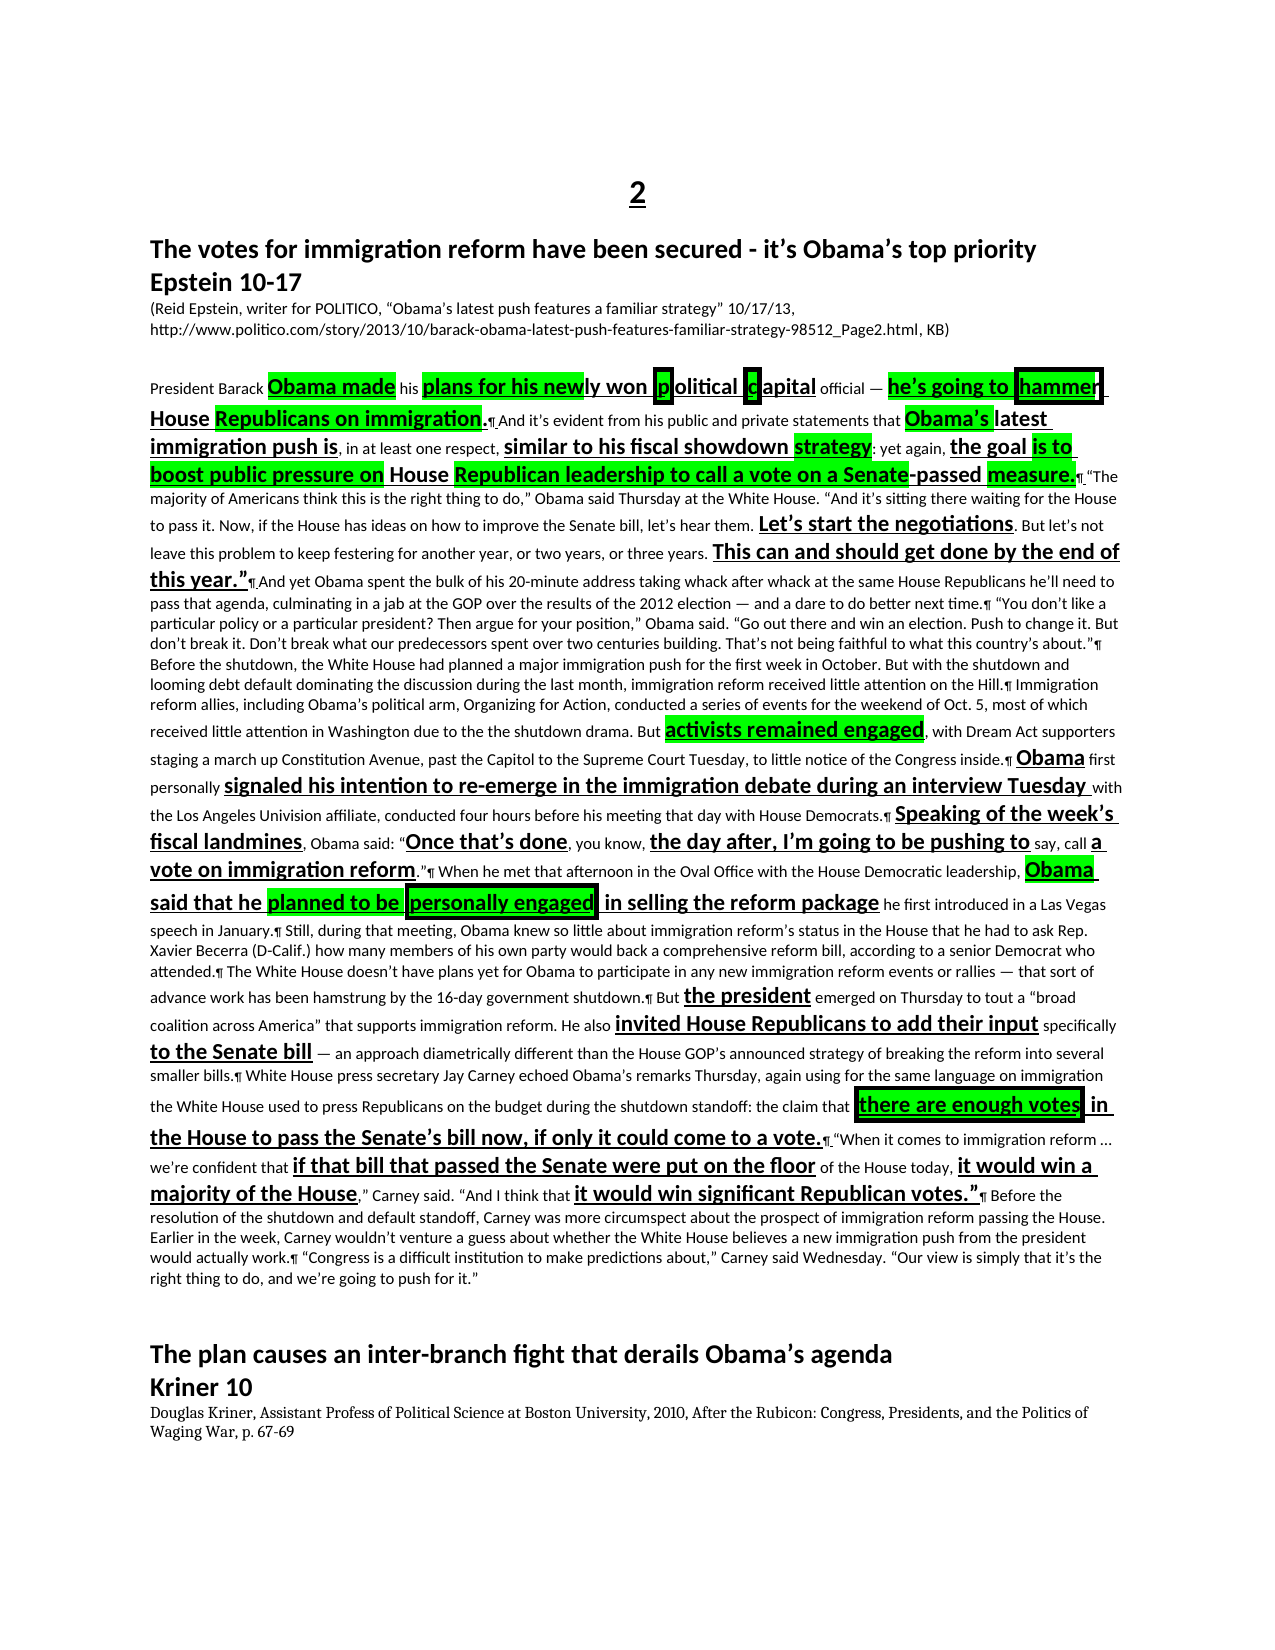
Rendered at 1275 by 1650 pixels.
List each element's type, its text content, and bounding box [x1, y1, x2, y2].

text President Barack Obama made his plans for his newly won political capital official — he’s going to hammer House Republicans on immigration.¶ And it’s evident from his public and private statements that Obama’s latest immigration push is, in at least one respect, similar to his fiscal showdown strategy: yet again, the goal is to boost public pressure on House Republican leadership to call a vote on a Senate-passed measure.¶ “The majority of Americans think this is the right thing to do,” Obama said Thursday at the White House. “And it’s sitting there waiting for the House to pass it. Now, if the House has ideas on how to improve the Senate bill, let’s hear them. Let’s start the negotiations. But let’s not leave this problem to keep festering for another year, or two years, or three years. This can and should get done by the end of this year.”¶ And yet Obama spent the bulk of his 20-minute address taking whack after whack at the same House Republicans he’ll need to pass that agenda, culminating in a jab at the GOP over the results of the 2012 election — and a dare to do better next time.¶ “You don’t like a particular policy or a particular president? Then argue for your position,” Obama said. “Go out there and win an election. Push to change it. But don’t break it. Don’t break what our predecessors spent over two centuries building. That’s not being faithful to what this country’s about.”¶ Before the shutdown, the White House had planned a major immigration push for the first week in October. But with the shutdown and looming debt default dominating the discussion during the last month, immigration reform received little attention on the Hill.¶ Immigration reform allies, including Obama’s political arm, Organizing for Action, conducted a series of events for the weekend of Oct. 5, most of which received little attention in Washington due to the the shutdown drama. But activists remained engaged, with Dream Act supporters staging a march up Constitution Avenue, past the Capitol to the Supreme Court Tuesday, to little notice of the Congress inside.¶ Obama first personally signaled his intention to re-emerge in the immigration debate during an interview Tuesday with the Los Angeles Univision affiliate, conducted four hours before his meeting that day with House Democrats.¶ Speaking of the week’s fiscal landmines, Obama said: “Once that’s done, you know, the day after, I’m going to be pushing to say, call a vote on immigration reform.”¶ When he met that afternoon in the Oval Office with the House Democratic leadership, Obama said that he planned to be personally engaged in selling the reform package he first introduced in a Las Vegas speech in January.¶ Still, during that meeting, Obama knew so little about immigration reform’s status in the House that he had to ask Rep. Xavier Becerra (D-Calif.) how many members of his own party would back a comprehensive reform bill, according to a senior Democrat who attended.¶ The White House doesn’t have plans yet for Obama to participate in any new immigration reform events or rallies — that sort of advance work has been hamstrung by the 16-day government shutdown.¶ But the president emerged on Thursday to tout a “broad coalition across America” that supports immigration reform. He also invited House Republicans to add their input specifically to the Senate bill — an approach diametrically different than the House GOP’s announced strategy of breaking the reform into several smaller bills.¶ White House press secretary Jay Carney echoed Obama’s remarks Thursday, again using for the same language on immigration the White House used to press Republicans on the budget during the shutdown standoff: the claim that there are enough votes in the House to pass the Senate’s bill now, if only it could come to a vote.¶ “When it comes to immigration reform … we’re confident that if that bill that passed the Senate were put on the floor of the House today, it would win a majority of the House,” Carney said. “And I think that it would win significant Republican votes.”¶ Before the resolution of the shutdown and default standoff, Carney was more circumspect about the prospect of immigration reform passing the House. Earlier in the week, Carney wouldn’t venture a guess about whether the White House believes a new immigration push from the president would actually work.¶ “Congress is a difficult institution to make predictions about,” Carney said Wednesday. “Our view is simply that it’s the right thing to do, and we’re going to push for it.” [150, 367, 1125, 1288]
text Epstein 10-17 [150, 265, 1125, 298]
subtitle 2 [150, 171, 1125, 212]
text Kriner 10 [150, 1370, 1125, 1403]
subtitle The votes for immigration reform have been secured - it’s Obama’s top priority [150, 232, 1125, 265]
text (Reid Epstein, writer for POLITICO, “Obama’s latest push features a familiar strategy” 10/17/13, http://www.politico.com/story/2013/10/barack-obama-latest-push-features-familiar-strategy-98512_Page2.html, KB) [150, 298, 1125, 339]
subtitle The plan causes an inter-branch fight that derails Obama’s agenda [150, 1337, 1125, 1370]
text Douglas Kriner, Assistant Profess of Political Science at Boston University, 2010, After the Rubicon: Congress, Presidents, and the Politics of Waging War, p. 67-69 [150, 1403, 1125, 1442]
